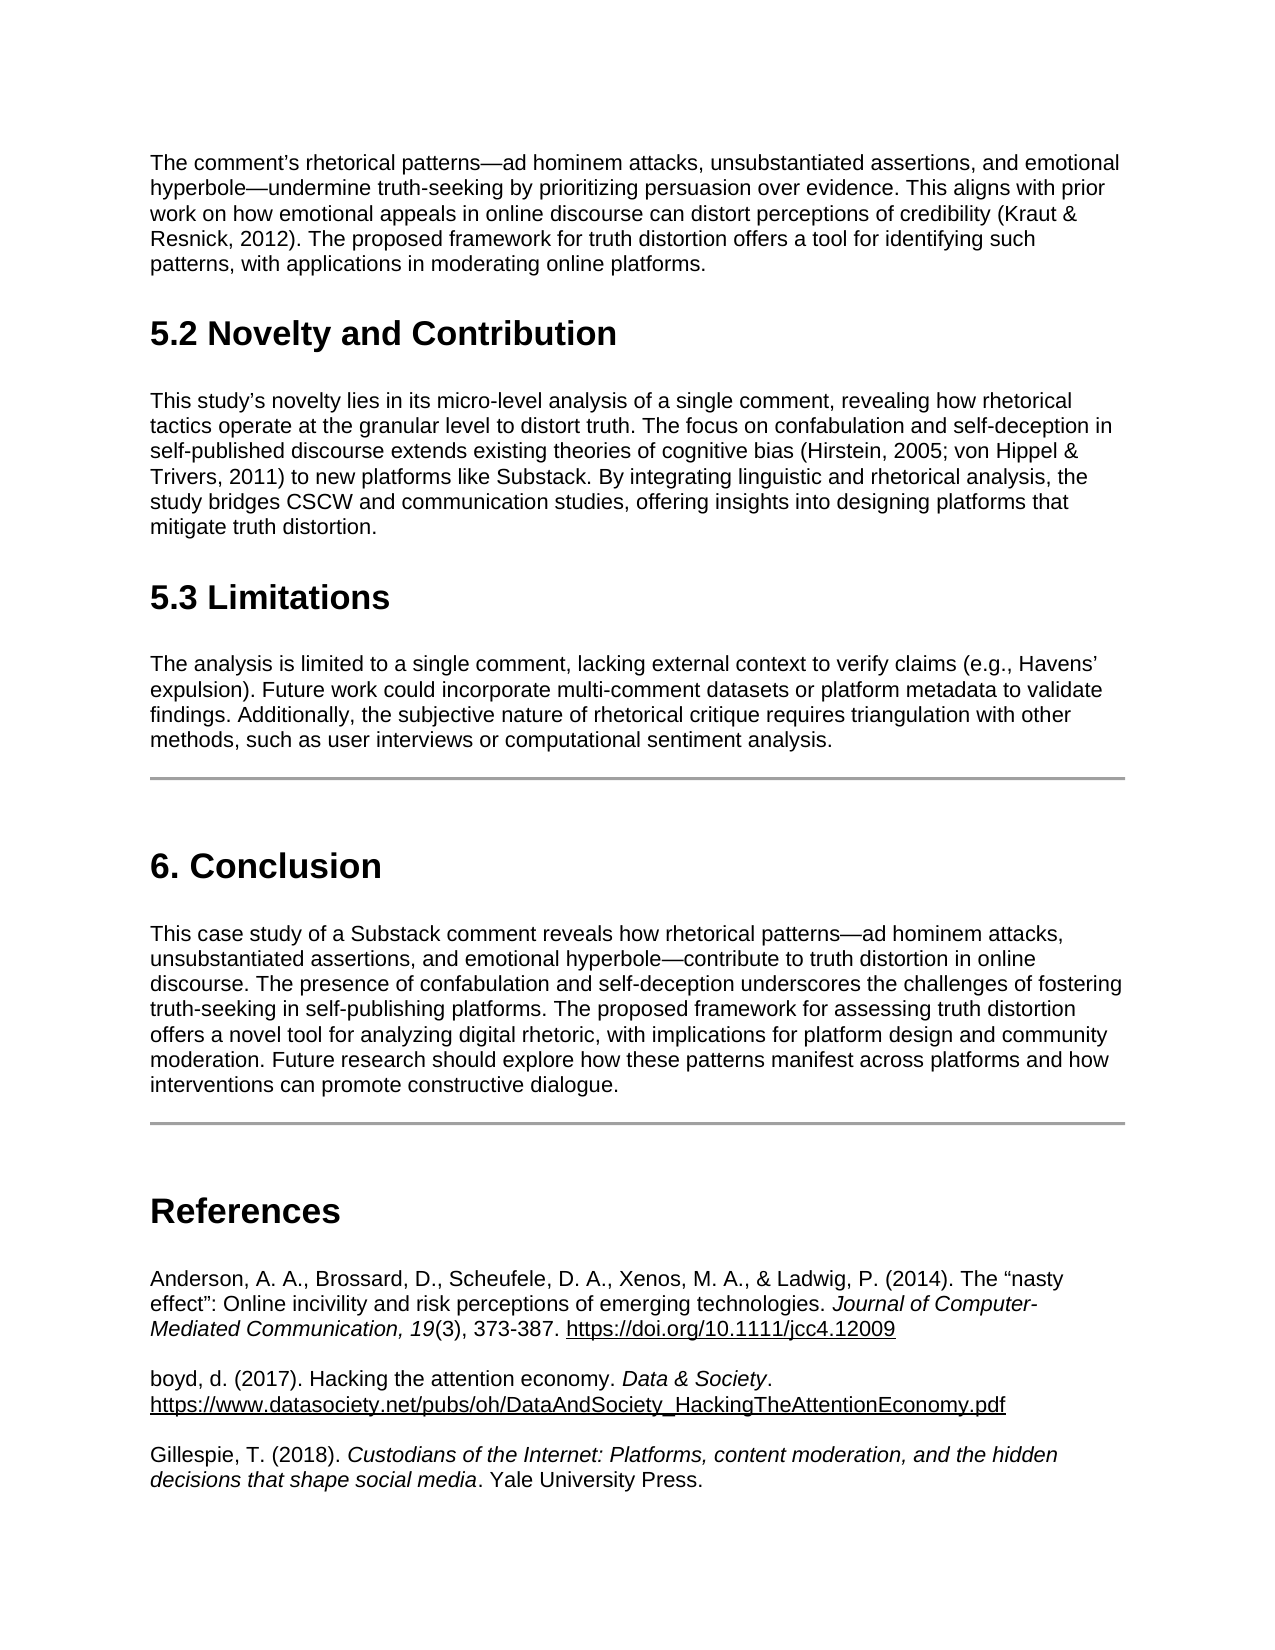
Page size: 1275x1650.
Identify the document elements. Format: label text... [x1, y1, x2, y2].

text This case study of a Substack comment reveals how rhetorical patterns—ad hominem attacks, unsubstantiated assertions, and emotional hyperbole—contribute to truth distortion in online discourse. The presence of confabulation and self-deception underscores the challenges of fostering truth-seeking in self-publishing platforms. The proposed framework for assessing truth distortion offers a novel tool for analyzing digital rhetoric, with implications for platform design and community moderation. Future research should explore how these patterns manifest across platforms and how interventions can promote constructive dialogue. [150, 921, 1125, 1097]
text This study’s novelty lies in its micro-level analysis of a single comment, revealing how rhetorical tactics operate at the granular level to distort truth. The focus on confabulation and self-deception in self-published discourse extends existing theories of cognitive bias (Hirstein, 2005; von Hippel & Trivers, 2011) to new platforms like Substack. By integrating linguistic and rhetorical analysis, the study bridges CSCW and communication studies, offering insights into designing platforms that mitigate truth distortion. [150, 388, 1125, 539]
text Gillespie, T. (2018). Custodians of the Internet: Platforms, content moderation, and the hidden decisions that shape social media. Yale University Press. [150, 1442, 1125, 1492]
text The analysis is limited to a single comment, lacking external context to verify claims (e.g., Havens’ expulsion). Future work could incorporate multi-comment datasets or platform metadata to validate findings. Additionally, the subjective nature of rhetorical critique requires triangulation with other methods, such as user interviews or computational sentiment analysis. [150, 651, 1125, 752]
subtitle References [150, 1190, 1125, 1231]
subtitle 5.3 Limitations [150, 577, 1125, 616]
text Anderson, A. A., Brossard, D., Scheufele, D. A., Xenos, M. A., & Ladwig, P. (2014). The “nasty effect”: Online incivility and risk perceptions of emerging technologies. Journal of Computer-Mediated Communication, 19(3), 373-387. https://doi.org/10.1111/jcc4.12009 [150, 1266, 1125, 1341]
subtitle 5.2 Novelty and Contribution [150, 313, 1125, 353]
subtitle 6. Conclusion [150, 845, 1125, 886]
text boyd, d. (2017). Hacking the attention economy. Data & Society. https://www.datasociety.net/pubs/oh/DataAndSociety_HackingTheAttentionEconomy.pdf [150, 1366, 1125, 1417]
text The comment’s rhetorical patterns—ad hominem attacks, unsubstantiated assertions, and emotional hyperbole—undermine truth-seeking by prioritizing persuasion over evidence. This aligns with prior work on how emotional appeals in online discourse can distort perceptions of credibility (Kraut & Resnick, 2012). The proposed framework for truth distortion offers a tool for identifying such patterns, with applications in moderating online platforms. [150, 150, 1125, 276]
